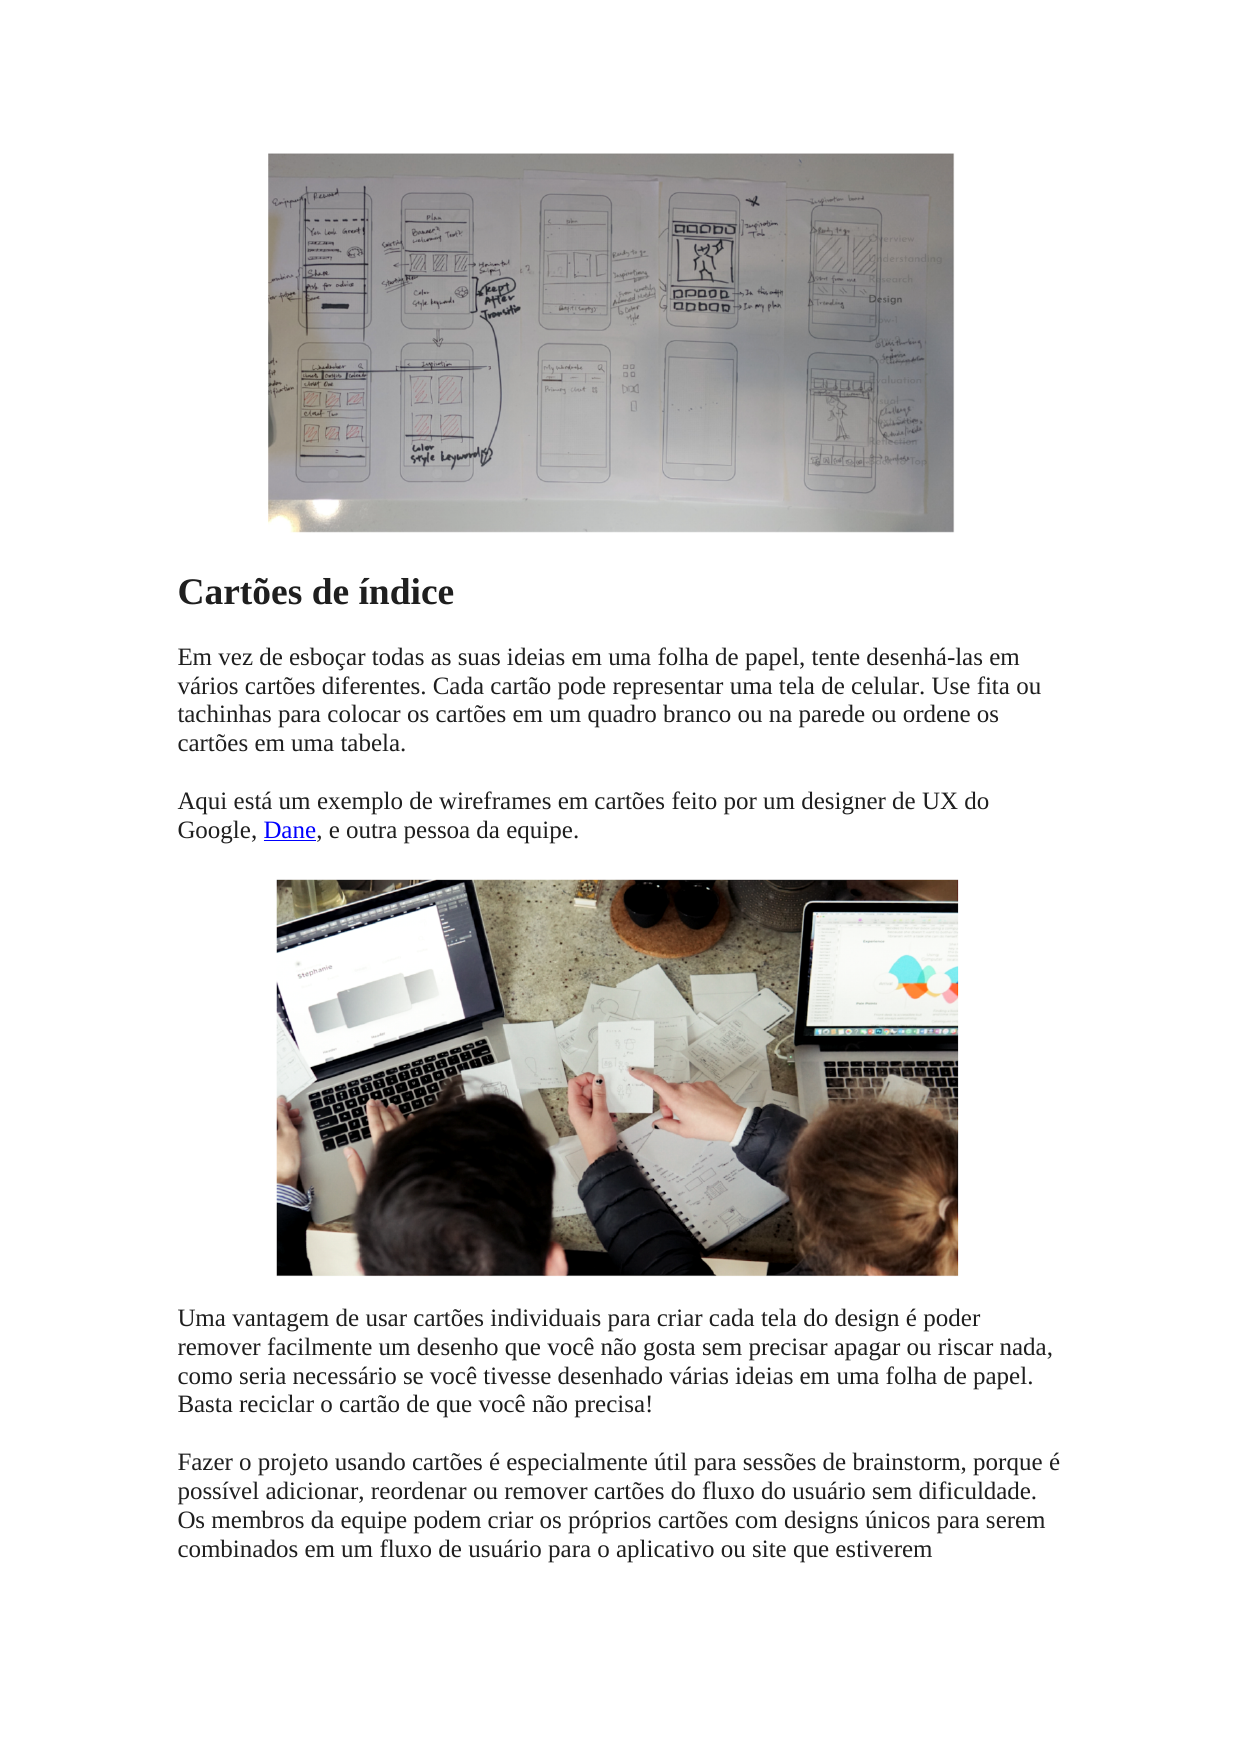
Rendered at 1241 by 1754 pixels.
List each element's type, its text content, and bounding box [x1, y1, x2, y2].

text Em vez de esboçar todas as suas ideias em uma folha de papel, tente desenhá-las em vários cartões diferentes. Cada cartão pode representar uma tela de celular. Use fita ou tachinhas para colocar os cartões em um quadro branco ou na parede ou ordene os cartões em uma tabela. [177, 642, 1063, 757]
picture [177, 872, 1063, 1285]
subtitle Cartões de índice [177, 570, 1063, 613]
text Uma vantagem de usar cartões individuais para criar cada tela do design é poder remover facilmente um desenho que você não gosta sem precisar apagar ou riscar nada, como seria necessário se você tivesse desenhado várias ideias em uma folha de papel. Basta reciclar o cartão de que você não precisa! [177, 1303, 1063, 1418]
text Aqui está um exemplo de wireframes em cartões feito por um designer de UX do Google, Dane, e outra pessoa da equipe. [177, 786, 1063, 844]
picture [177, 147, 1063, 539]
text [177, 1447, 1063, 1562]
